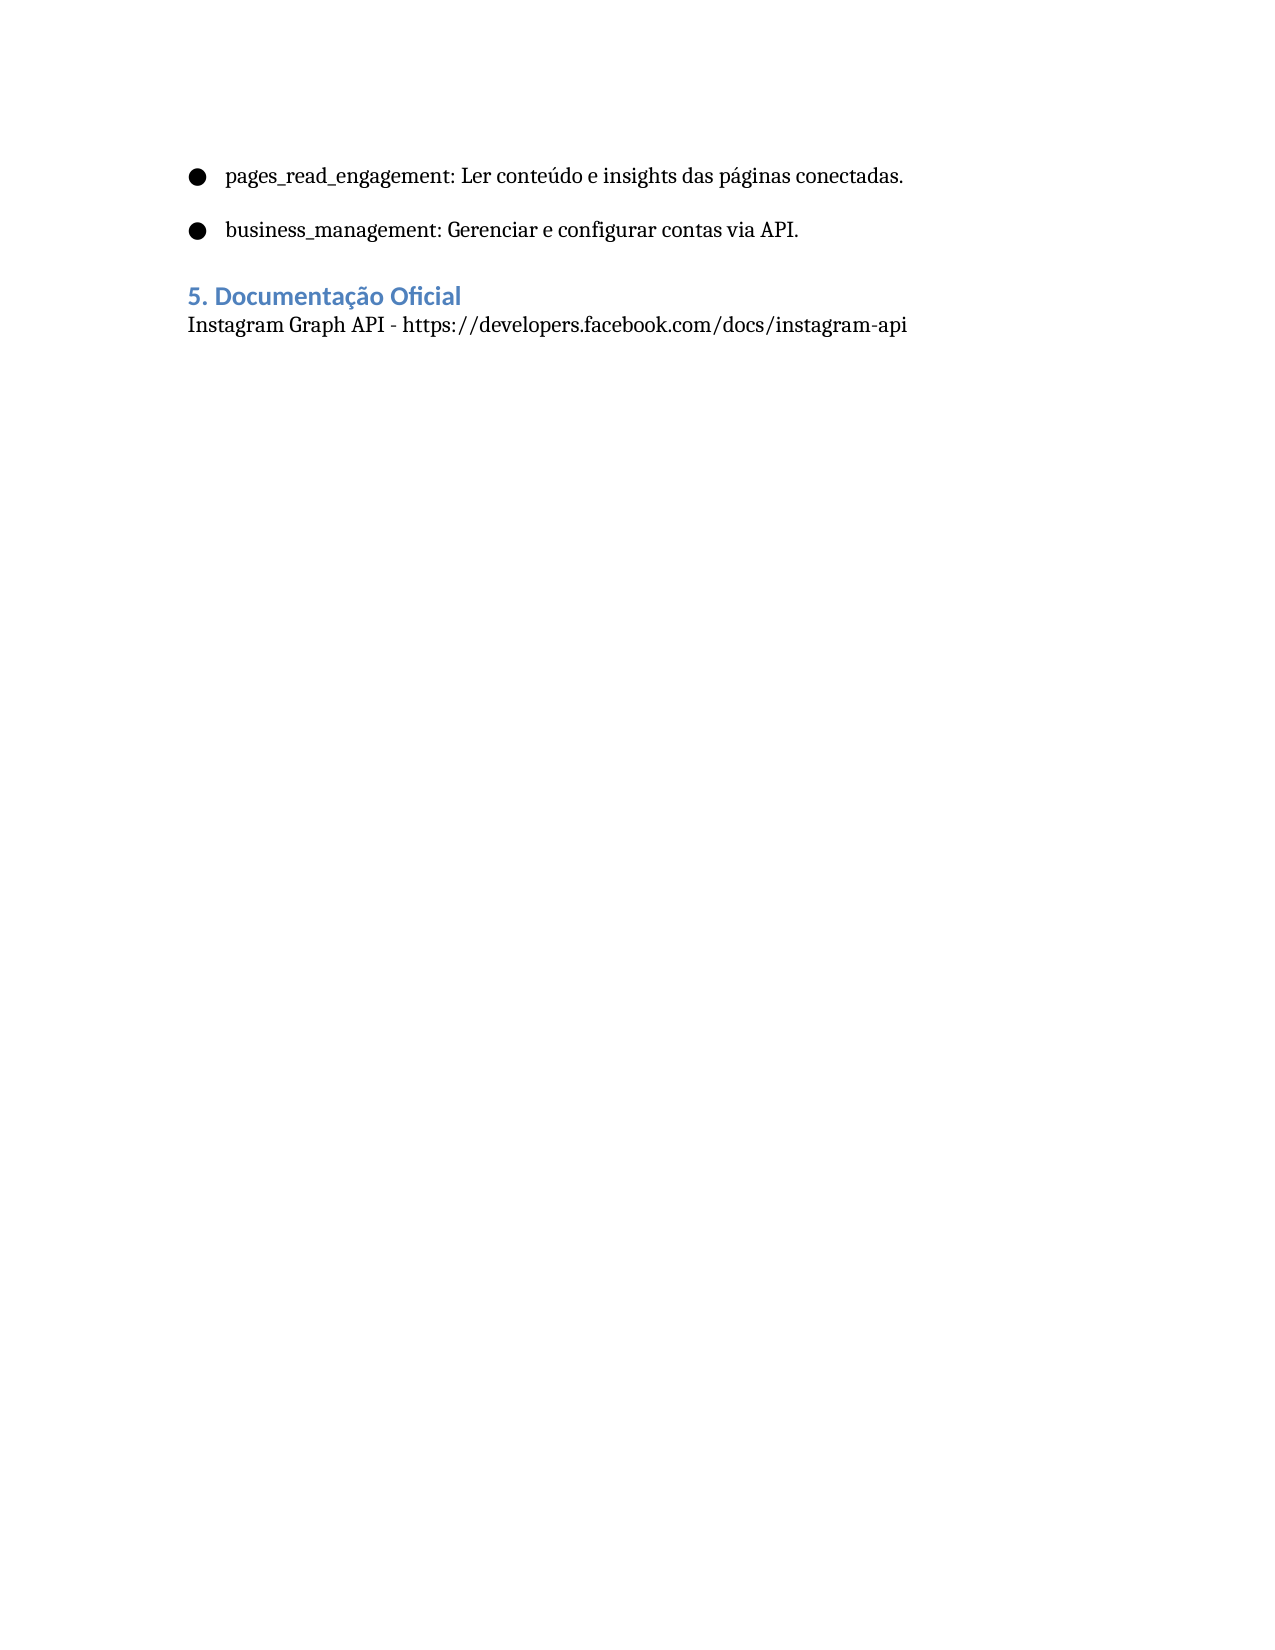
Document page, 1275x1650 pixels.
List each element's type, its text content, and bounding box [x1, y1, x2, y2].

subtitle 5. Documentação Oficial [187, 279, 1087, 312]
list business_management: Gerenciar e configurar contas via API. [187, 204, 1087, 251]
text Instagram Graph API - https://developers.facebook.com/docs/instagram-api [187, 312, 1087, 338]
list pages_read_engagement: Ler conteúdo e insights das páginas conectadas. [187, 150, 1087, 197]
